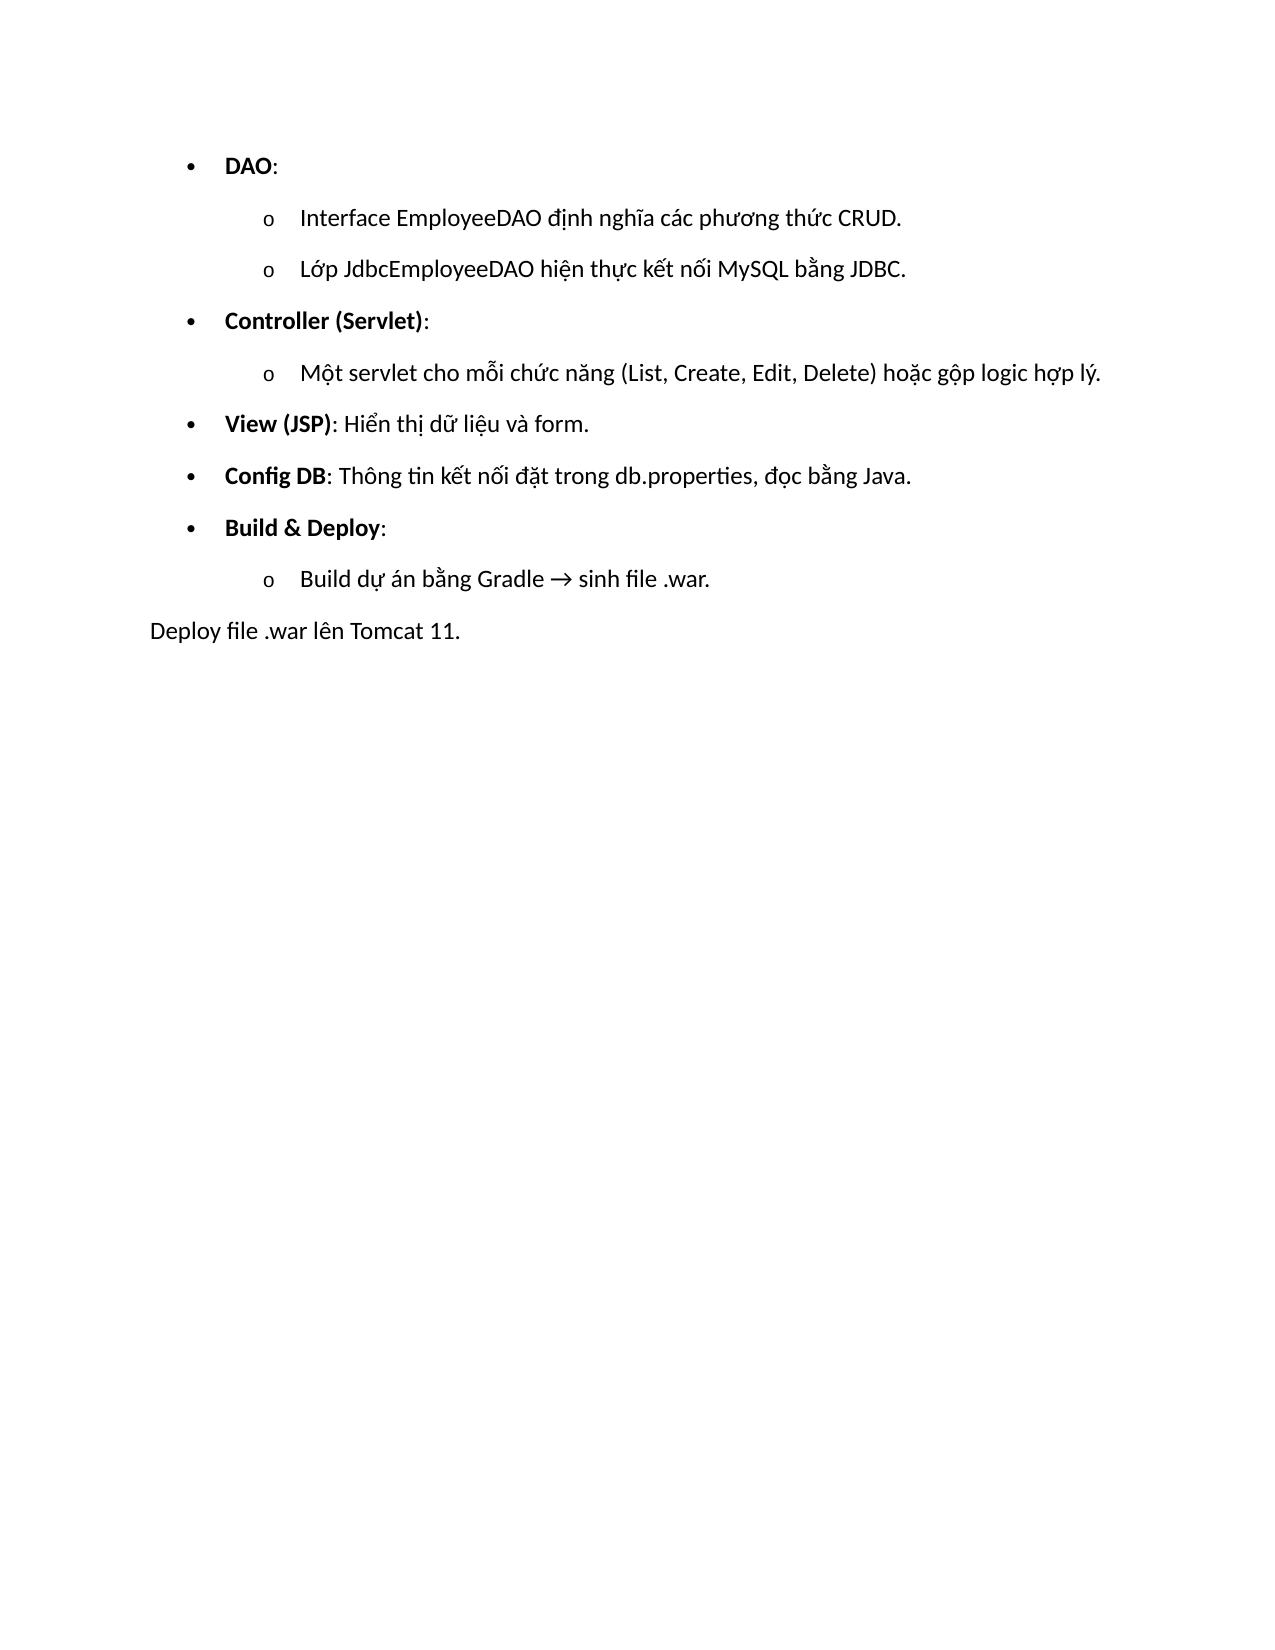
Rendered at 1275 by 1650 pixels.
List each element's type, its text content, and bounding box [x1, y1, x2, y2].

list DAO: [187, 150, 1125, 181]
list Build & Deploy: [187, 512, 1125, 542]
list Config DB: Thông tin kết nối đặt trong db.properties, đọc bằng Java. [187, 460, 1125, 491]
list Lớp JdbcEmployeeDAO hiện thực kết nối MySQL bằng JDBC. [262, 253, 1125, 284]
list Controller (Servlet): [187, 305, 1125, 336]
list Interface EmployeeDAO định nghĩa các phương thức CRUD. [262, 202, 1125, 232]
list Một servlet cho mỗi chức năng (List, Create, Edit, Delete) hoặc gộp logic hợp lý. [262, 357, 1125, 387]
list View (JSP): Hiển thị dữ liệu và form. [187, 408, 1125, 439]
list Build dự án bằng Gradle → sinh file .war. [262, 563, 1125, 594]
text Deploy file .war lên Tomcat 11. [150, 615, 1125, 646]
